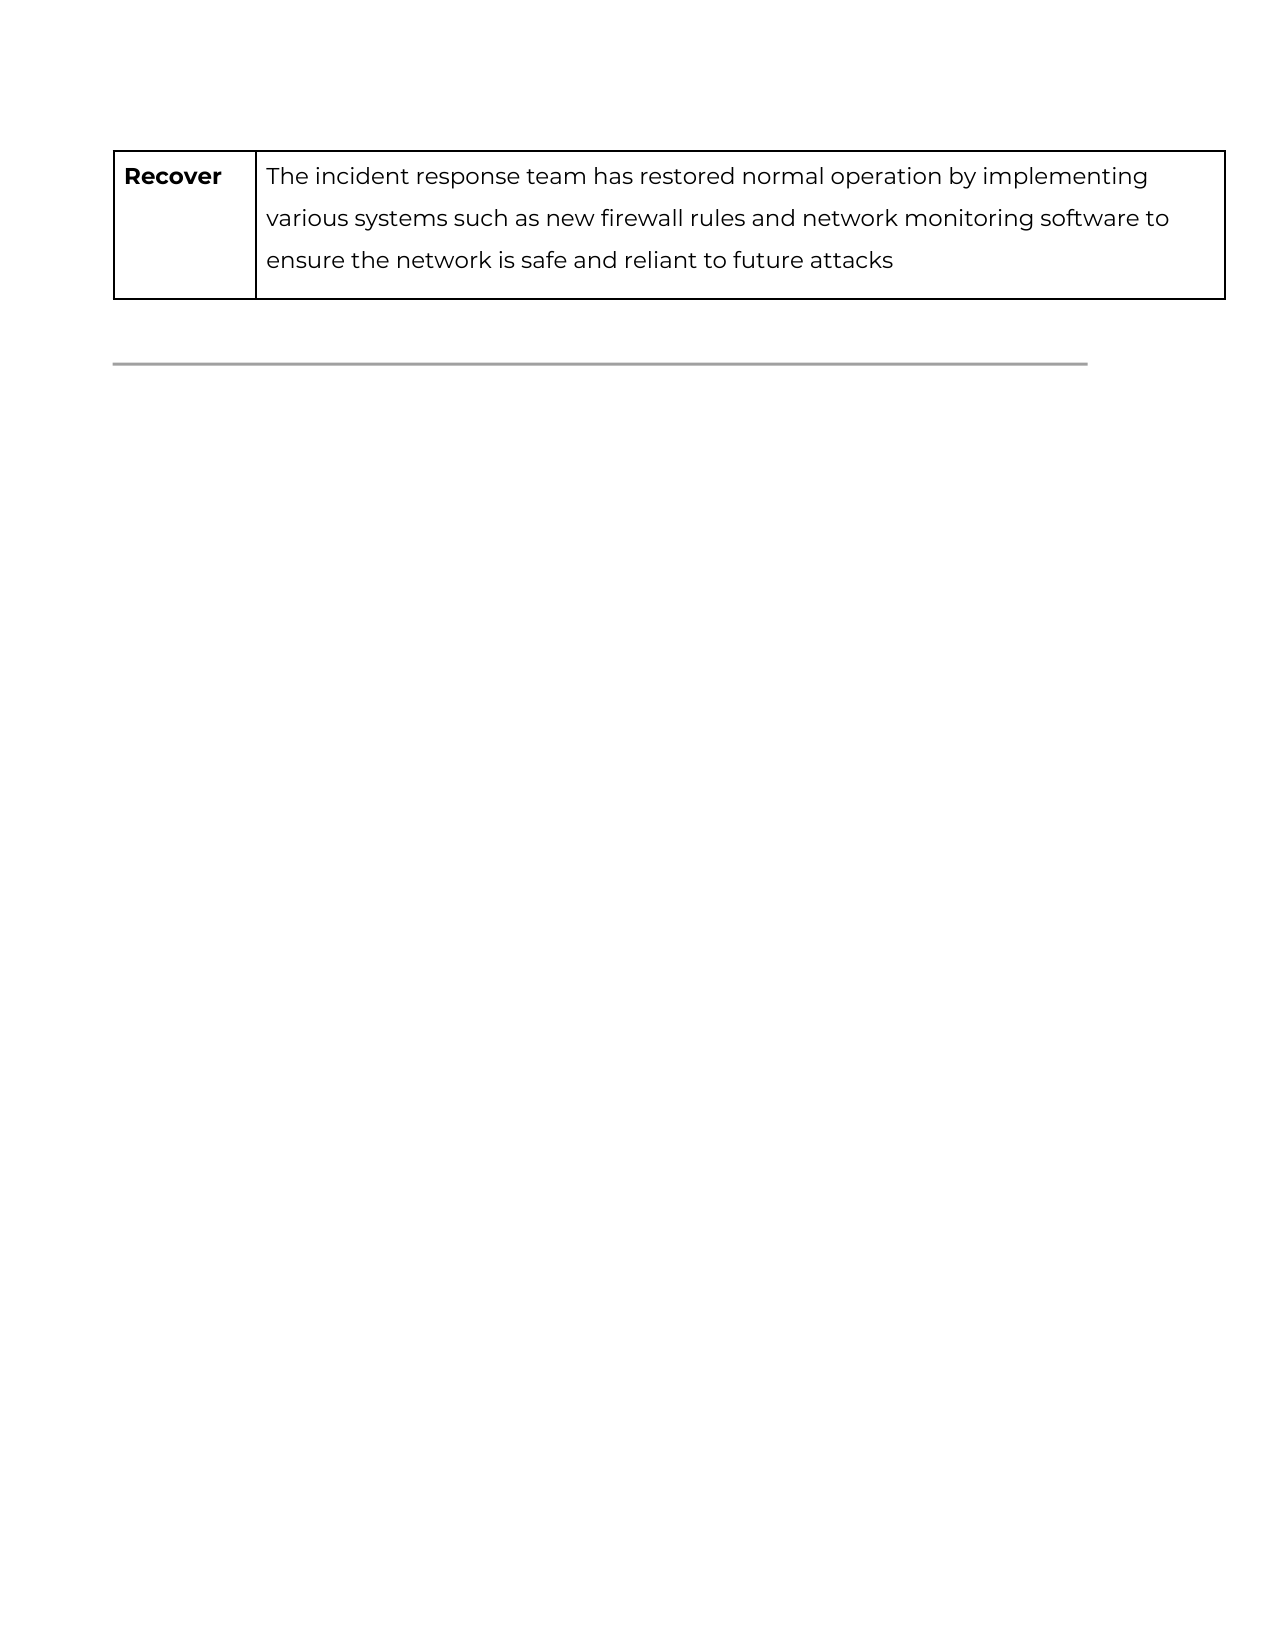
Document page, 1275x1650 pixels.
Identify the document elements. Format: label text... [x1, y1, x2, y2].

table_cell The incident response team has restored normal operation by implementing various systems such as new firewall rules and network monitoring software to ensure the network is safe and reliant to future attacks [257, 152, 1224, 298]
table_cell Recover [115, 152, 255, 298]
